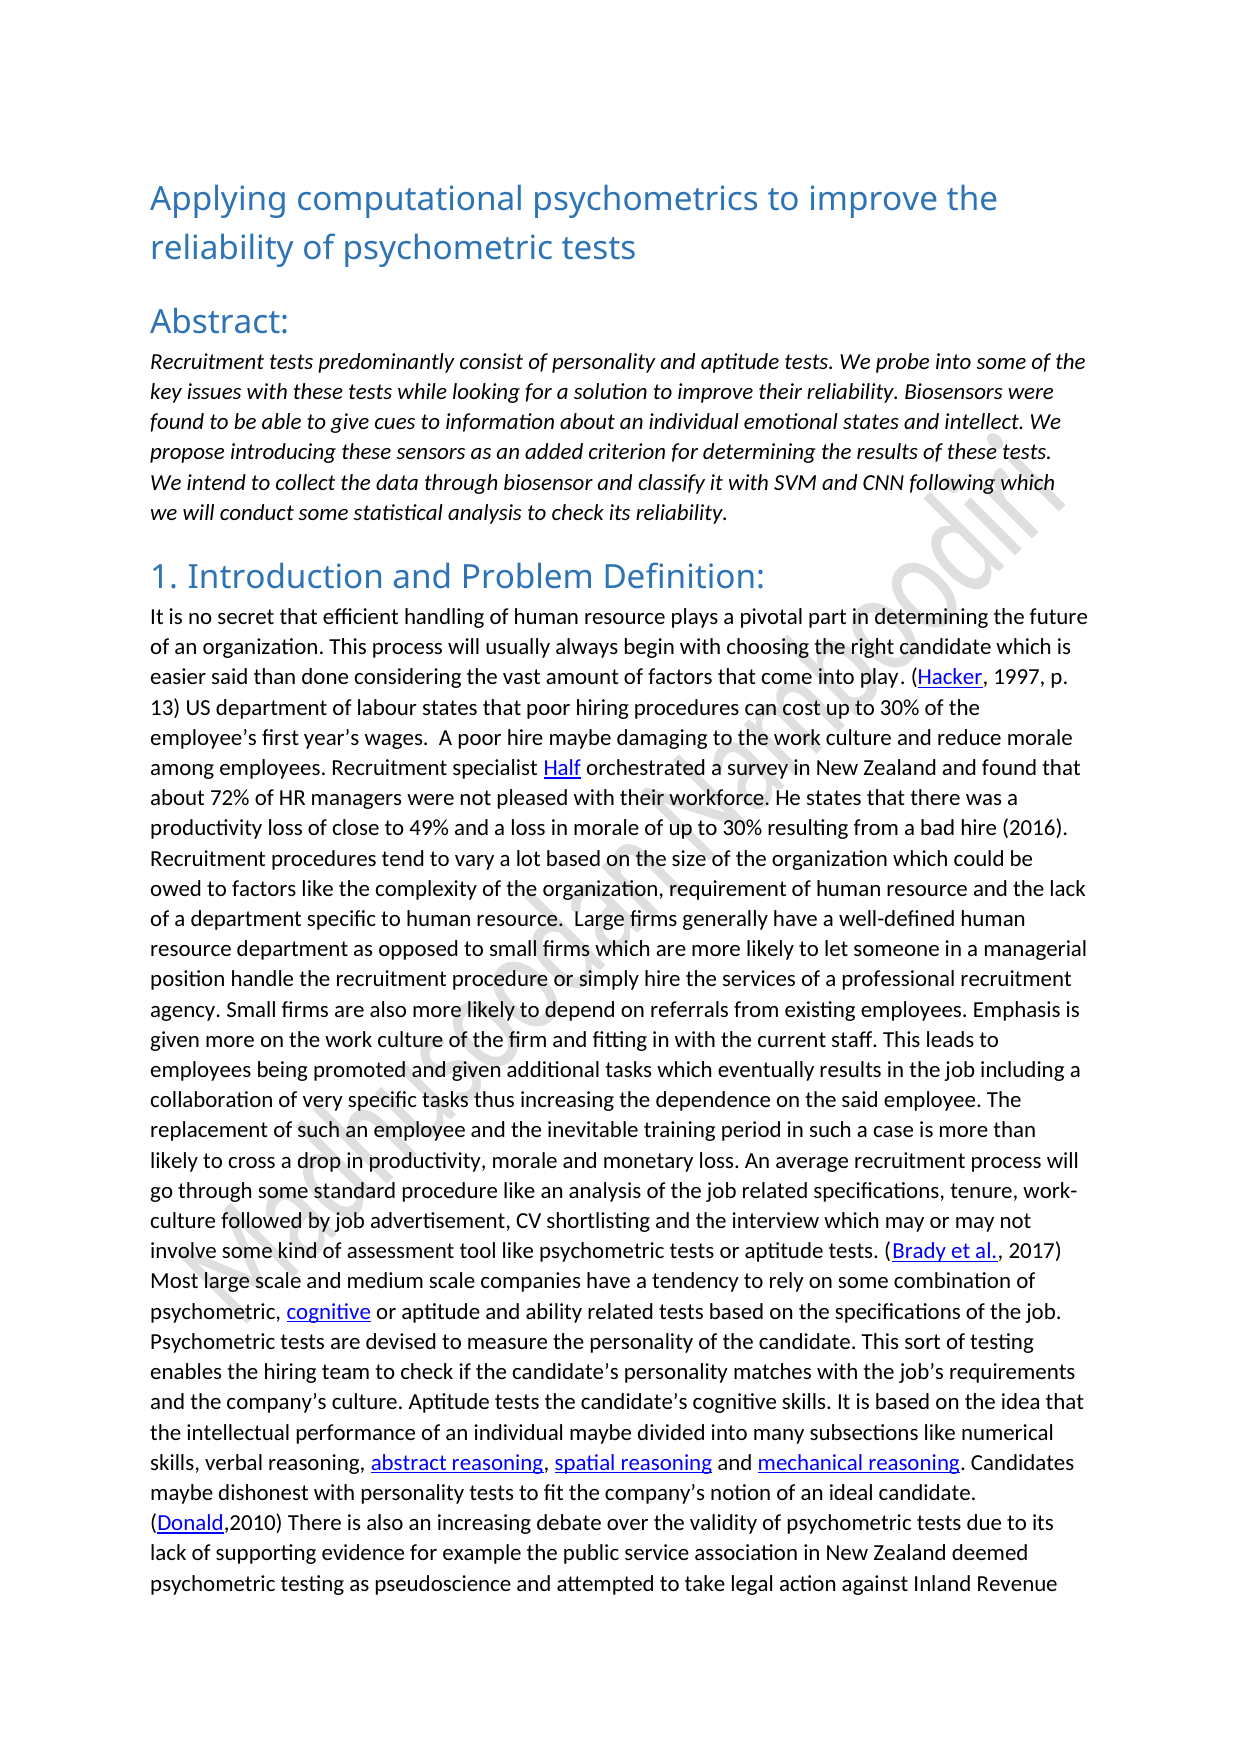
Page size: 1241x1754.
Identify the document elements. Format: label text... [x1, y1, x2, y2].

text Recruitment tests predominantly consist of personality and aptitude tests. We probe into some of the key issues with these tests while looking for a solution to improve their reliability. Biosensors were found to be able to give cues to information about an individual emotional states and intellect. We propose introducing these sensors as an added criterion for determining the results of these tests. We intend to collect the data through biosensor and classify it with SVM and CNN following which we will conduct some statistical analysis to check its reliability. [150, 347, 1090, 526]
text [150, 602, 1090, 1597]
subtitle Abstract: [150, 298, 1090, 343]
subtitle Applying computational psychometrics to improve the reliability of psychometric tests [150, 175, 1090, 269]
subtitle Introduction and Problem Definition: [150, 553, 1090, 598]
